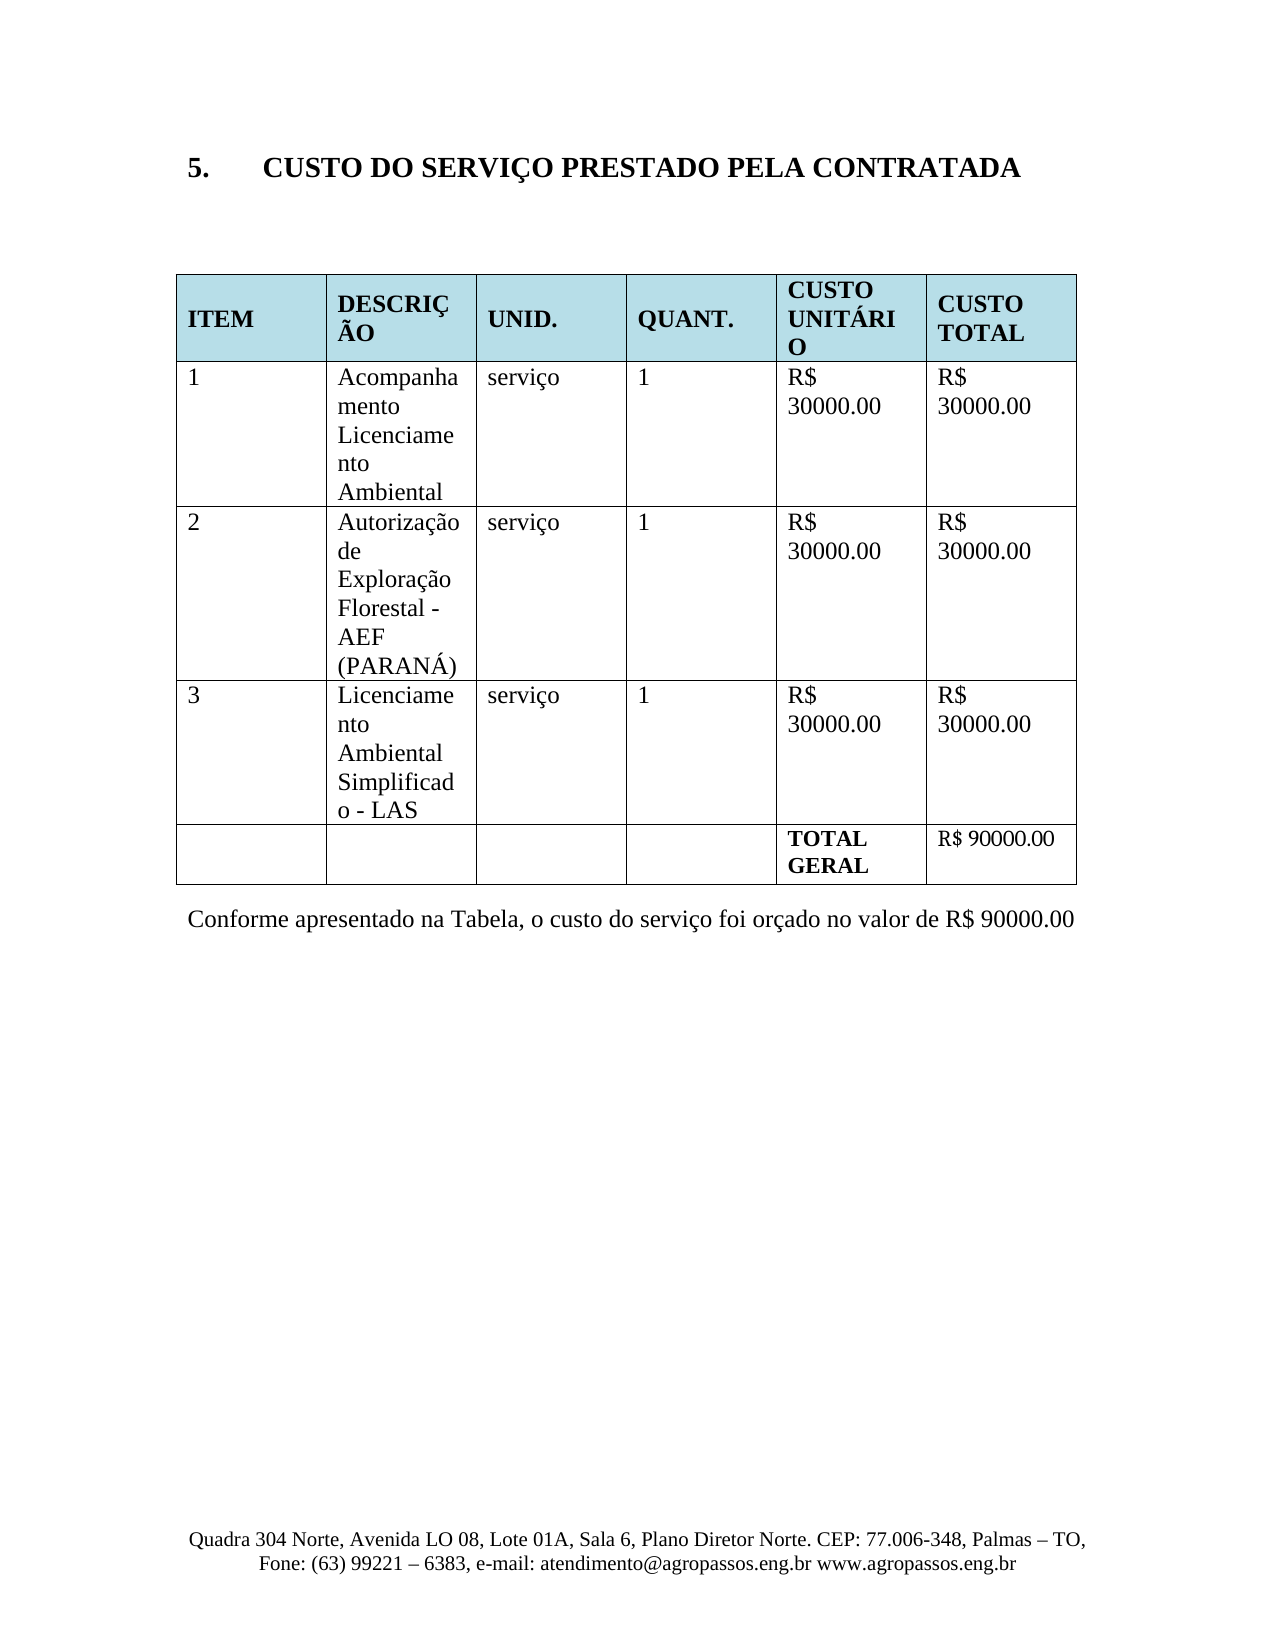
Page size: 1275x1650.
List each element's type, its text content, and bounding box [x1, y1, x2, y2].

table_header DESCRIÇÃO [327, 275, 476, 361]
table_cell Autorização de Exploração Florestal - AEF (PARANÁ) [327, 507, 476, 679]
table_cell [177, 825, 326, 884]
table_header QUANT. [627, 275, 776, 361]
table_cell R$ 30000.00 [777, 681, 926, 824]
table_cell [477, 825, 626, 884]
text 5. CUSTO DO SERVIÇO PRESTADO PELA CONTRATADA [187, 150, 1087, 183]
text Conforme apresentado na Tabela, o custo do serviço foi orçado no valor de R$ 90000.00 [187, 885, 1087, 937]
table_cell TOTAL GERAL [777, 825, 926, 884]
table_cell R$ 30000.00 [777, 507, 926, 679]
table_cell R$ 90000.00 [927, 825, 1076, 884]
table_cell serviço [477, 681, 626, 824]
table_cell R$ 30000.00 [777, 362, 926, 506]
table_cell 1 [177, 362, 326, 506]
table_cell 3 [177, 681, 326, 824]
table_header ITEM [177, 275, 326, 361]
table_cell R$ 30000.00 [927, 507, 1076, 679]
table_cell R$ 30000.00 [927, 362, 1076, 506]
table_cell Acompanhamento Licenciamento Ambiental [327, 362, 476, 506]
table_cell 2 [177, 507, 326, 679]
table_cell 1 [627, 507, 776, 679]
table_cell serviço [477, 362, 626, 506]
table_header UNID. [477, 275, 626, 361]
table_cell [627, 825, 776, 884]
table_header CUSTO UNITÁRIO [777, 275, 926, 361]
table_header CUSTO TOTAL [927, 275, 1076, 361]
table_cell 1 [627, 362, 776, 506]
table_cell 1 [627, 681, 776, 824]
table_cell R$ 30000.00 [927, 681, 1076, 824]
table_cell [327, 825, 476, 884]
table_cell serviço [477, 507, 626, 679]
table_cell Licenciamento Ambiental Simplificado - LAS [327, 681, 476, 824]
